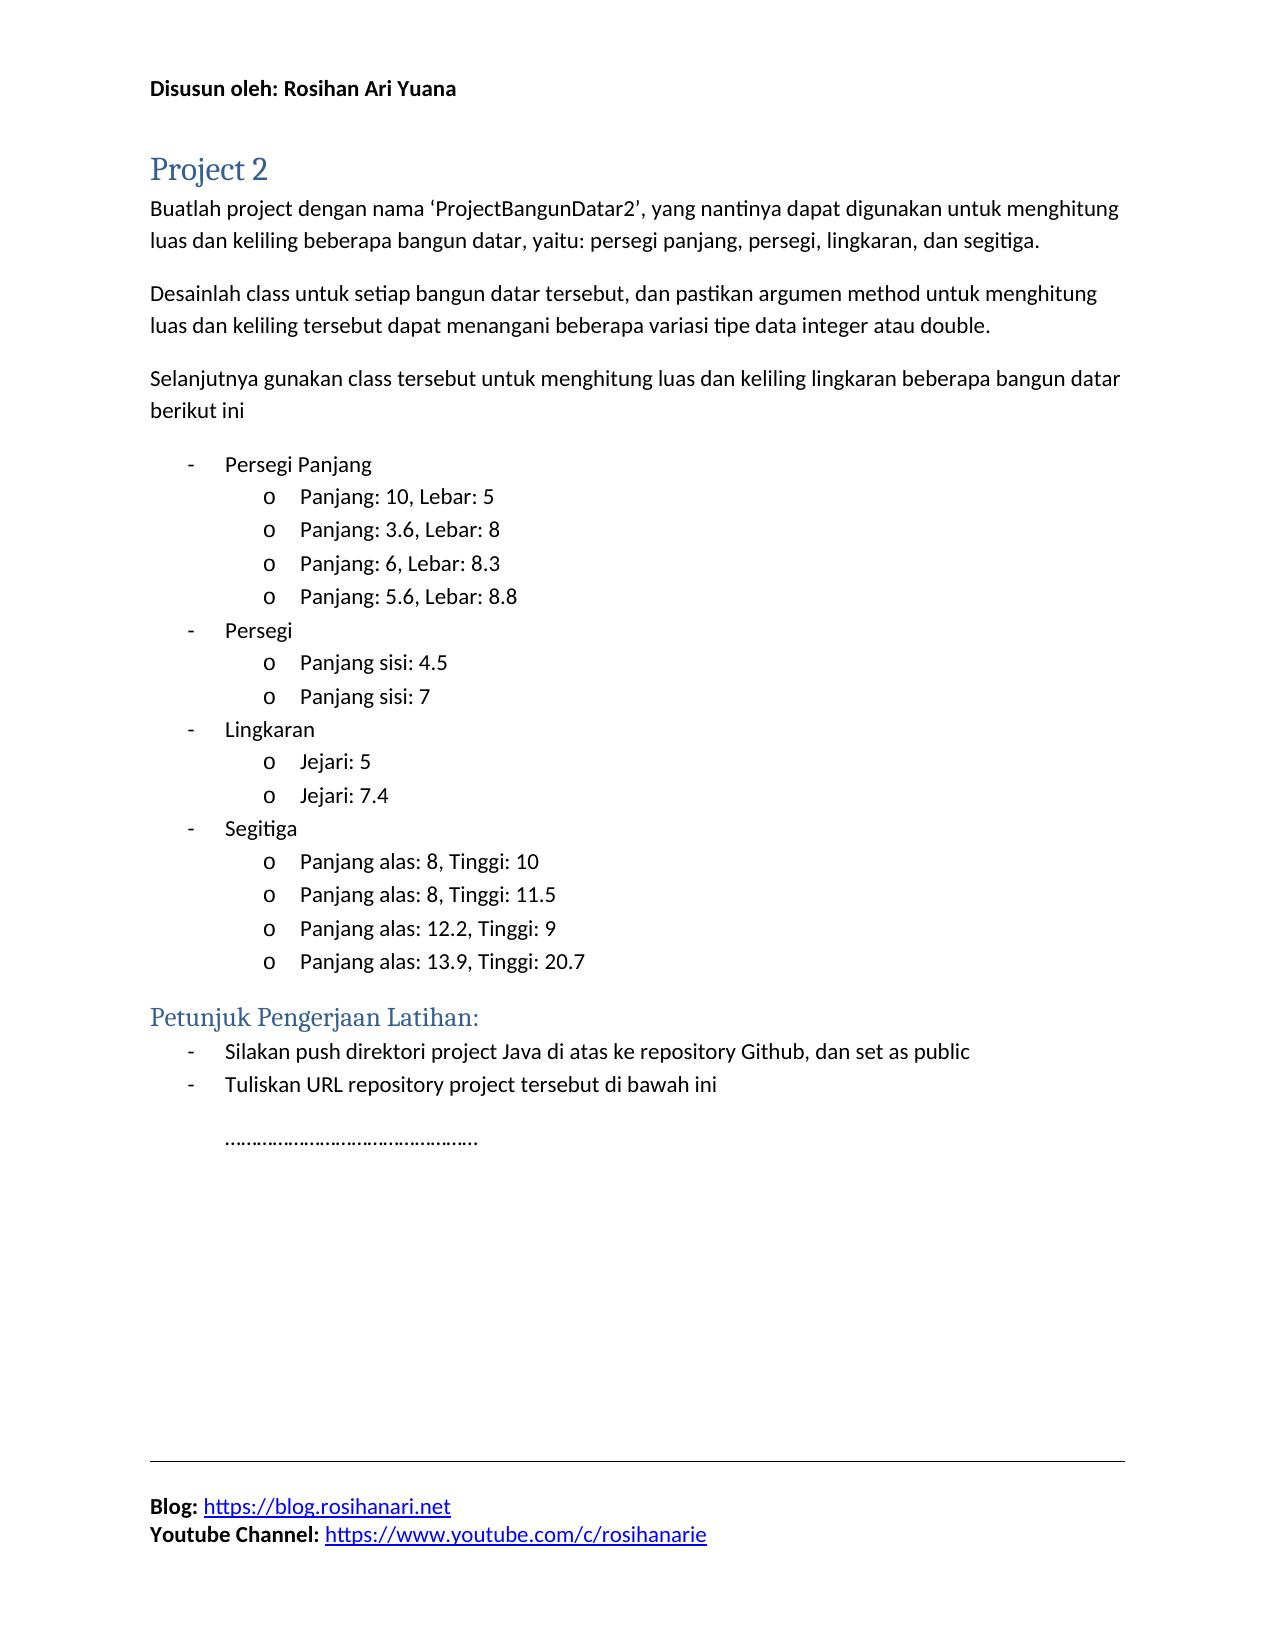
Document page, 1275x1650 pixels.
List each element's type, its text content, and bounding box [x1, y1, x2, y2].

list Panjang: 3.6, Lebar: 8 [262, 515, 1125, 544]
list Panjang alas: 13.9, Tinggi: 20.7 [262, 947, 1125, 977]
list Panjang alas: 12.2, Tinggi: 9 [262, 914, 1125, 943]
text Selanjutnya gunakan class tersebut untuk menghitung luas dan keliling lingkaran beberapa bangun datar berikut ini [150, 364, 1125, 425]
subtitle Petunjuk Pengerjaan Latihan: [150, 1002, 1125, 1033]
list Panjang alas: 8, Tinggi: 10 [262, 847, 1125, 876]
list Panjang alas: 8, Tinggi: 11.5 [262, 880, 1125, 909]
list Persegi [187, 616, 1125, 644]
list Panjang sisi: 7 [262, 682, 1125, 711]
list Panjang: 6, Lebar: 8.3 [262, 549, 1125, 578]
list Jejari: 7.4 [262, 781, 1125, 810]
list Tuliskan URL repository project tersebut di bawah ini [187, 1070, 1125, 1098]
list Silakan push direktori project Java di atas ke repository Github, dan set as public [187, 1037, 1125, 1066]
list Lingkaran [187, 715, 1125, 743]
list Persegi Panjang [187, 450, 1125, 478]
text Desainlah class untuk setiap bangun datar tersebut, dan pastikan argumen method untuk menghitung luas dan keliling tersebut dapat menangani beberapa variasi tipe data integer atau double. [150, 279, 1125, 339]
list Jejari: 5 [262, 747, 1125, 777]
text ………………………………………… [225, 1123, 1125, 1151]
list Panjang: 5.6, Lebar: 8.8 [262, 582, 1125, 612]
list Panjang: 10, Lebar: 5 [262, 482, 1125, 511]
list Segitiga [187, 814, 1125, 843]
subtitle Project 2 [150, 150, 1125, 188]
text Buatlah project dengan nama ‘ProjectBangunDatar2’, yang nantinya dapat digunakan untuk menghitung luas dan keliling beberapa bangun datar, yaitu: persegi panjang, persegi, lingkaran, dan segitiga. [150, 194, 1125, 254]
list Panjang sisi: 4.5 [262, 648, 1125, 677]
